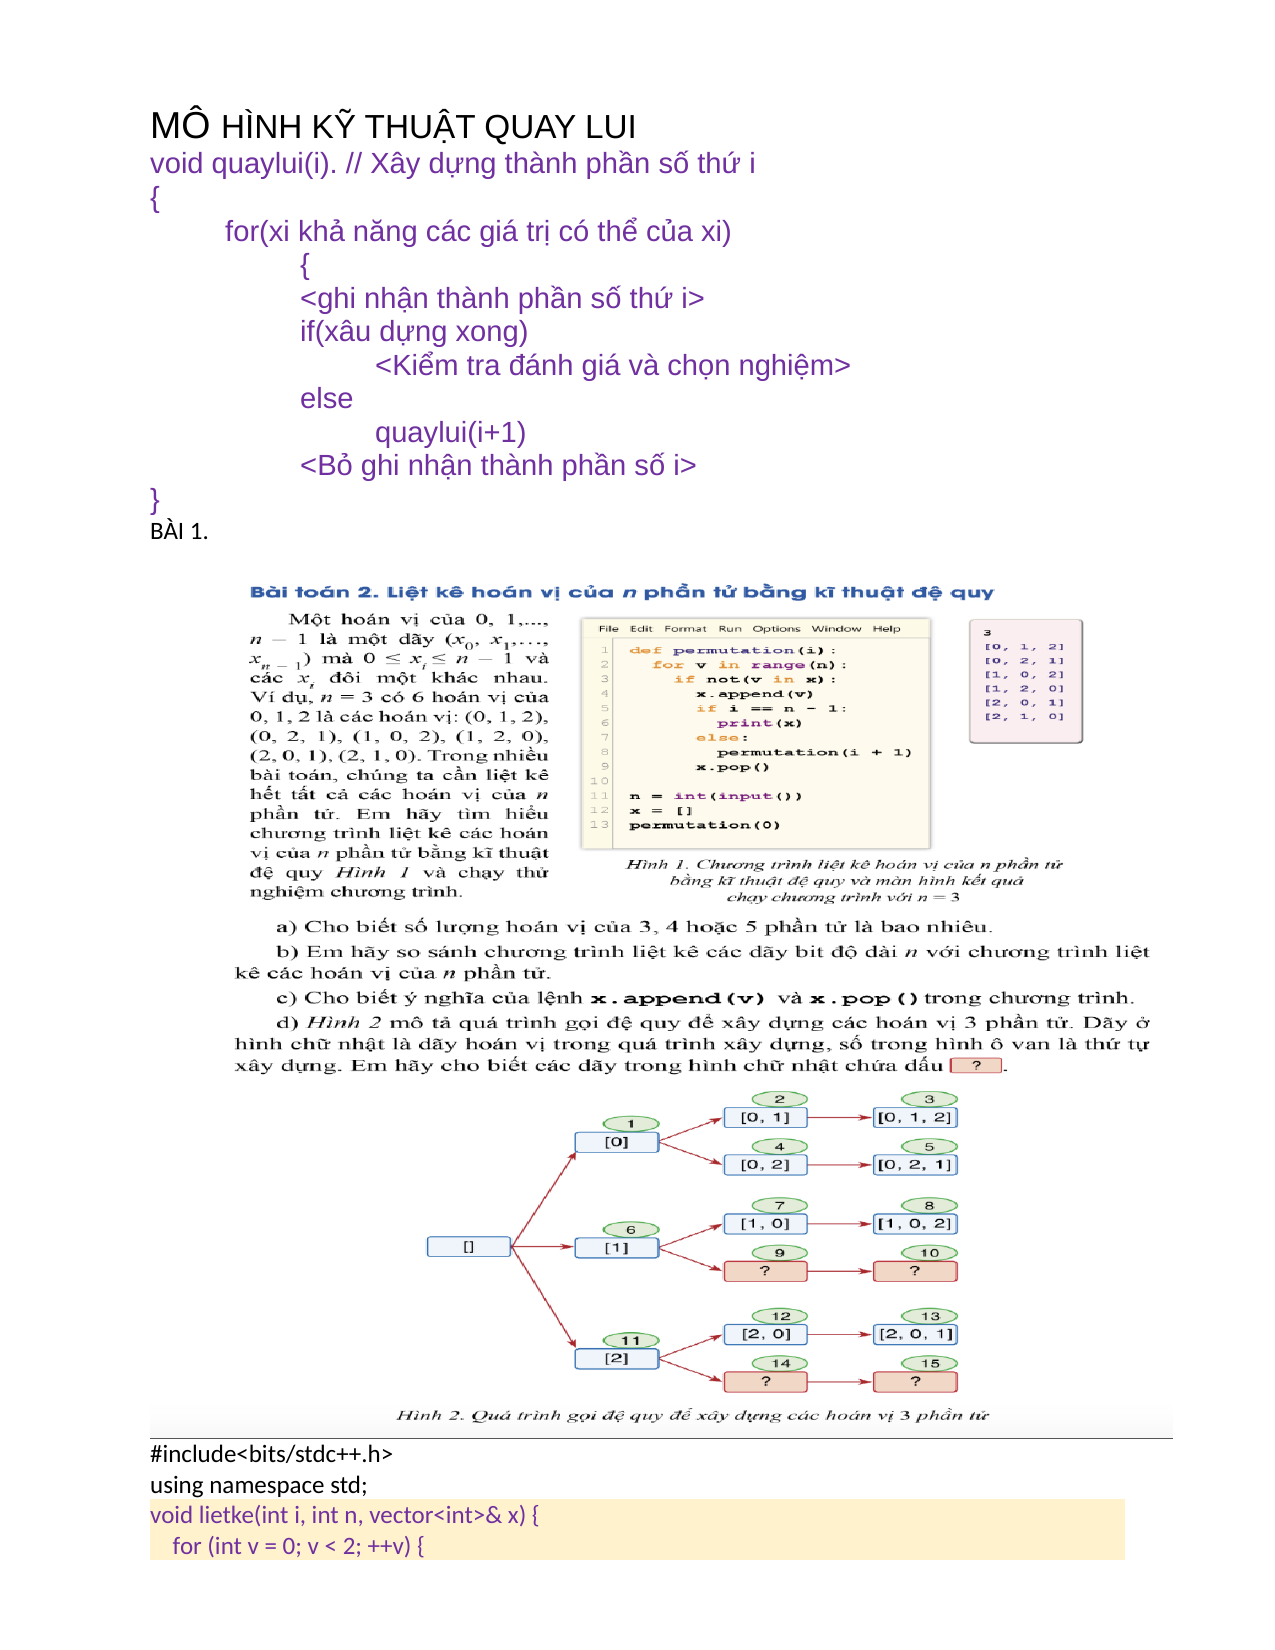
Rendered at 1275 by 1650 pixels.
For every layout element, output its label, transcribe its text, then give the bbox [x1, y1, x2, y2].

text } [150, 482, 1125, 515]
text <Bỏ ghi nhận thành phần số i> [225, 448, 1125, 482]
text else [225, 381, 1125, 415]
text void quaylui(i). // Xây dựng thành phần số thứ i [150, 146, 1125, 180]
text <Kiểm tra đánh giá và chọn nghiệm> [300, 348, 1125, 381]
picture [150, 546, 1173, 1439]
text if(xâu dựng xong) [225, 314, 1125, 348]
text { [225, 247, 1125, 281]
text <ghi nhận thành phần số thứ i> [225, 281, 1125, 314]
text for (int v = 0; v < 2; ++v) { [150, 1530, 1125, 1560]
text quaylui(i+1) [300, 415, 1125, 448]
text using namespace std; [150, 1469, 1125, 1499]
text { [150, 180, 1125, 213]
text MÔ HÌNH KỸ THUẬT QUAY LUI [150, 103, 1125, 146]
text BÀI 1. [150, 515, 1125, 546]
text void lietke(int i, int n, vector<int>& x) { [150, 1499, 1125, 1530]
text for(xi khả năng các giá trị có thể của xi) [150, 213, 1125, 247]
text #include<bits/stdc++.h> [150, 1439, 1125, 1469]
